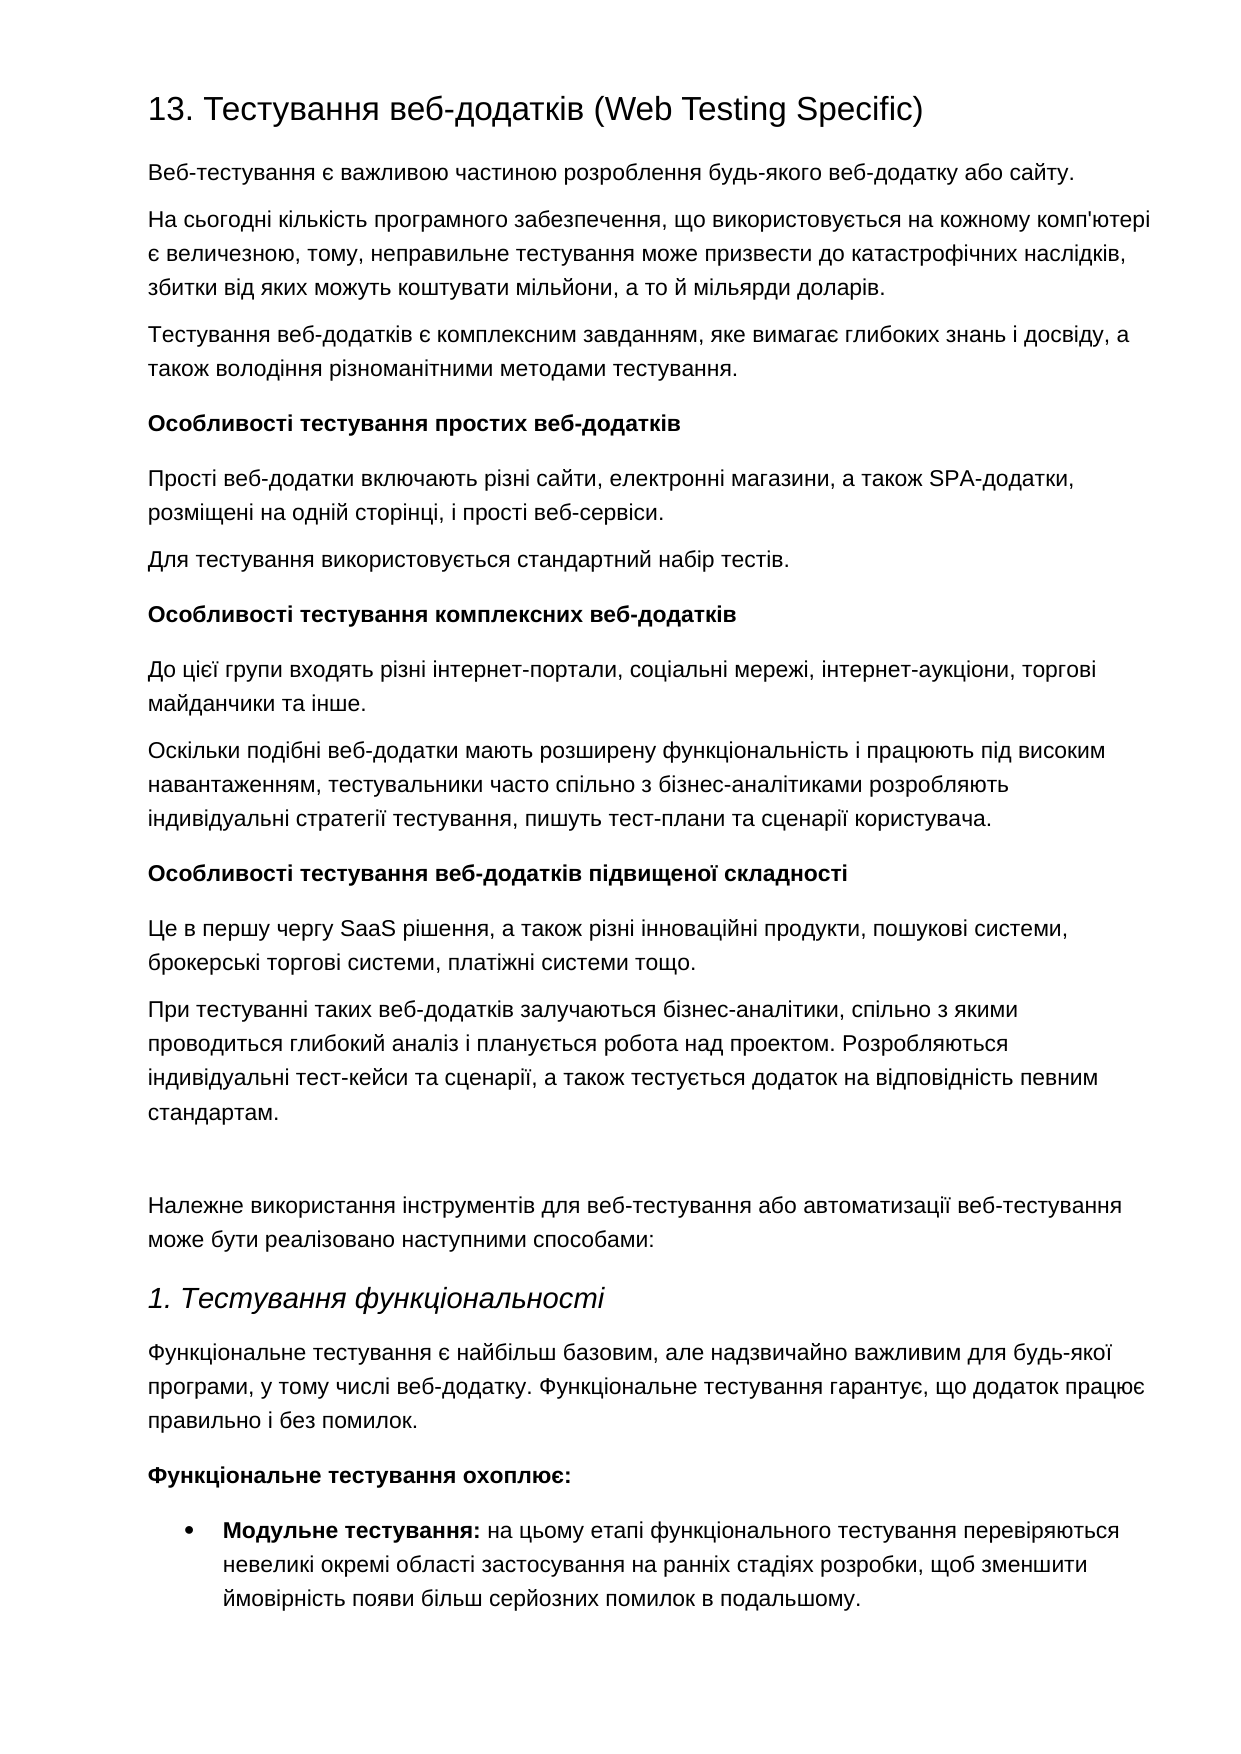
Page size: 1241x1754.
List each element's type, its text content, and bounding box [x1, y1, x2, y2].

text Належне використання інструментів для веб-тестування або автоматизації веб-тестування може бути реалізовано наступними способами: [148, 1192, 1152, 1252]
subtitle Особливості тестування простих веб-додатків [148, 410, 1152, 436]
list Модульне тестування: на цьому етапі функціонального тестування перевіряються невеликі окремі області застосування на ранніх стадіях розробки, щоб зменшити ймовірність появи більш серйозних помилок в подальшому. [185, 1517, 1152, 1612]
text При тестуванні таких веб-додатків залучаються бізнес-аналітики, спільно з якими проводиться глибокий аналіз і планується робота над проектом. Розробляються індивідуальні тест-кейси та сценарії, а також тестується додаток на відповідність певним стандартам. [148, 996, 1152, 1125]
subtitle 13. Тестування веб-додатків (Web Testing Specific) [148, 88, 1152, 127]
text Веб-тестування є важливою частиною розроблення будь-якого веб-додатку або сайту. [148, 159, 1152, 186]
text Це в першу чергу SaaS рішення, а також різні інноваційні продукти, пошукові системи, брокерські торгові системи, платіжні системи тощо. [148, 915, 1152, 976]
text Функціональне тестування є найбільш базовим, але надзвичайно важливим для будь-якої програми, у тому числі веб-додатку. Функціональне тестування гарантує, що додаток працює правильно і без помилок. [148, 1339, 1152, 1433]
subtitle Особливості тестування комплексних веб-додатків [148, 601, 1152, 627]
text Тестування веб-додатків є комплексним завданням, яке вимагає глибоких знань і досвіду, а також володіння різноманітними методами тестування. [148, 321, 1152, 381]
text Для тестування використовується стандартний набір тестів. [148, 546, 1152, 572]
text Оскільки подібні веб-додатки мають розширену функціональність і працюють під високим навантаженням, тестувальники часто спільно з бізнес-аналітиками розробляють індивідуальні стратегії тестування, пишуть тест-плани та сценарії користувача. [148, 737, 1152, 831]
text На сьогодні кількість програмного забезпечення, що використовується на кожному комп'ютері є величезною, тому, неправильне тестування може призвести до катастрофічних наслідків, збитки від яких можуть коштувати мільйони, а то й мільярди доларів. [148, 206, 1152, 301]
text До цієї групи входять різні інтернет-портали, соціальні мережі, інтернет-аукціони, торгові майданчики та інше. [148, 656, 1152, 716]
subtitle 1. Тестування функціональності [148, 1281, 1152, 1314]
text Прості веб-додатки включають різні сайти, електронні магазини, а також SPA-додатки, розміщені на одній сторінці, і прості веб-сервіси. [148, 465, 1152, 526]
subtitle Особливості тестування веб-додатків підвищеної складності [148, 860, 1152, 886]
subtitle Функціональне тестування охоплює: [148, 1462, 1152, 1488]
